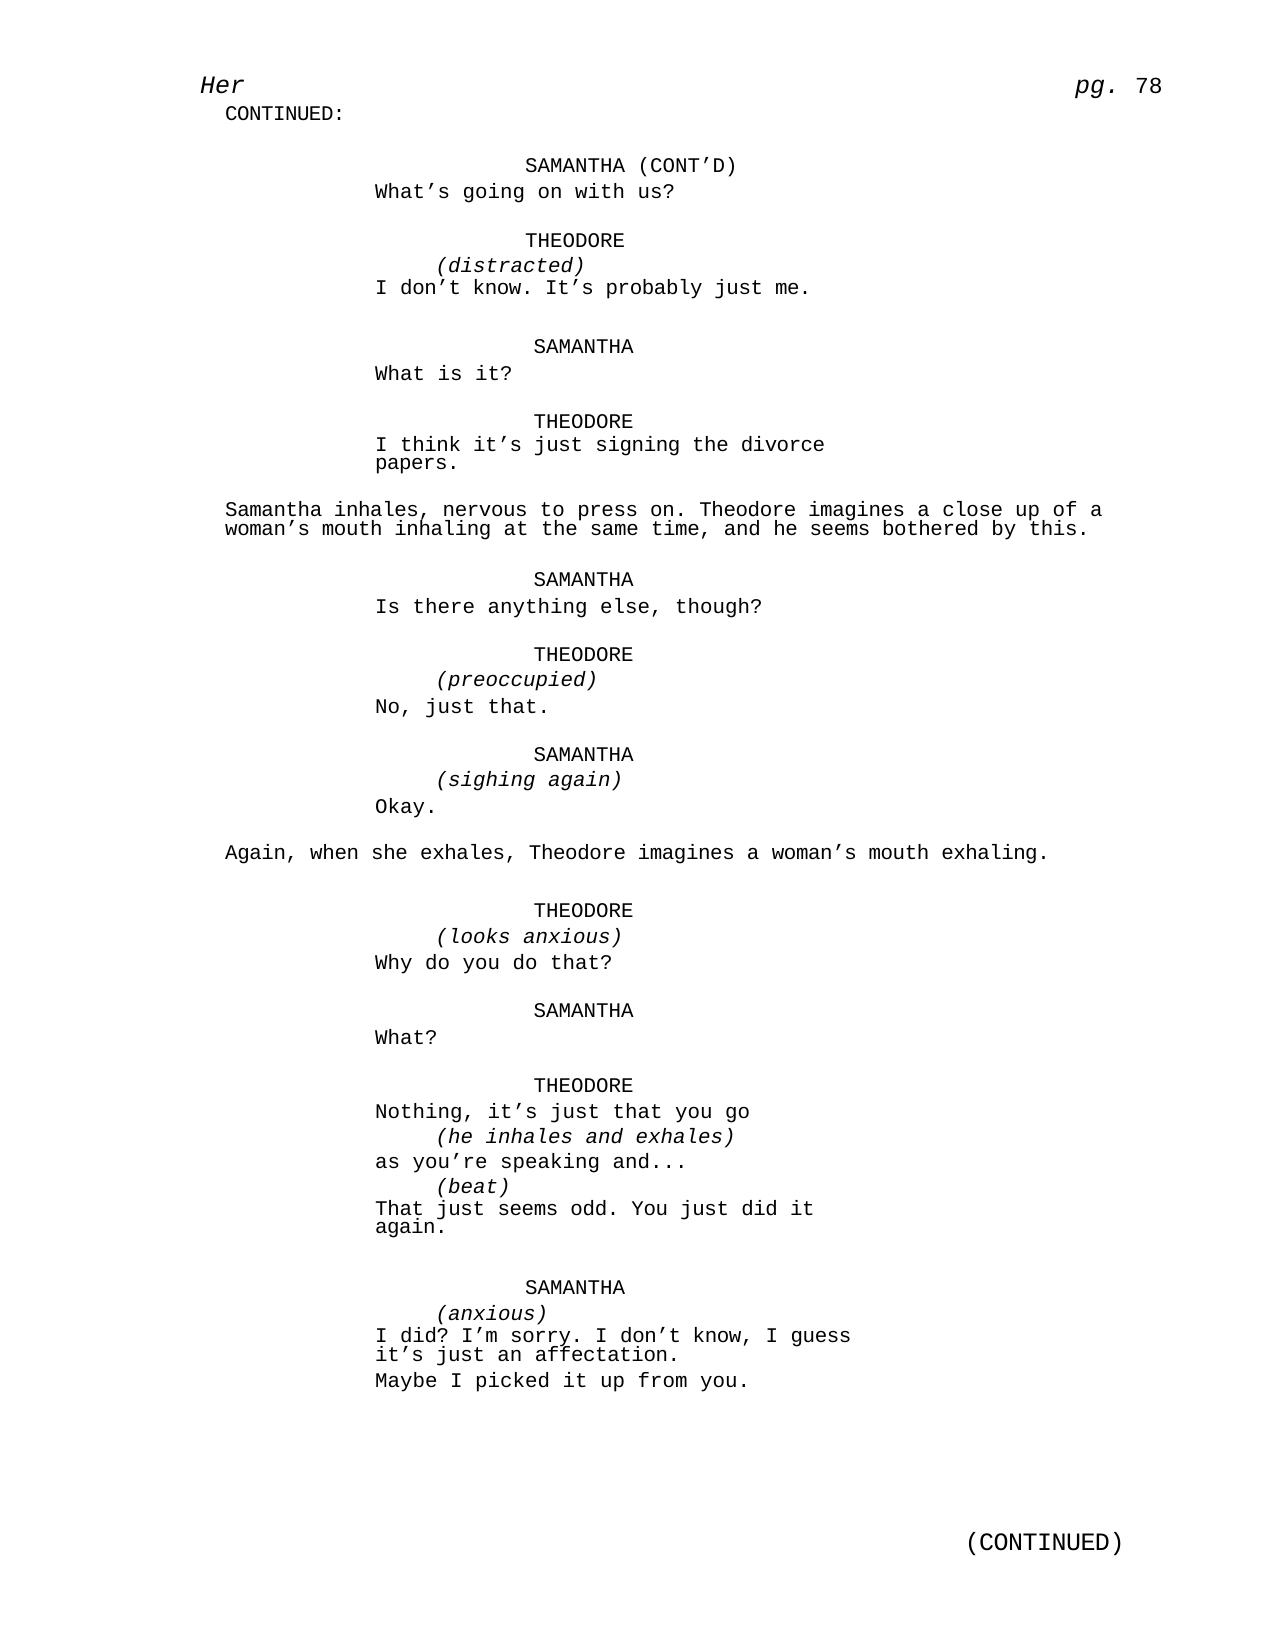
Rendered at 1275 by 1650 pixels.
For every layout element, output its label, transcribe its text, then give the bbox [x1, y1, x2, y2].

text No, just that. [375, 692, 1142, 718]
text That just seems odd. You just did it again. [375, 1199, 872, 1240]
text I think it’s just signing the divorce papers. [375, 435, 887, 476]
text SAMANTHA (CONT’D) [525, 151, 1142, 178]
text SAMANTHA [210, 997, 956, 1023]
text SAMANTHA [210, 740, 956, 767]
text (distracted) [435, 253, 1142, 278]
text (looks anxious) [435, 923, 1142, 948]
text THEODORE [210, 407, 956, 434]
text THEODORE [210, 640, 956, 667]
text (beat) [435, 1173, 1142, 1198]
text Maybe I picked it up from you. [375, 1367, 1142, 1393]
text (anxious) [435, 1300, 1142, 1325]
text Again, when she exhales, Theodore imagines a woman’s mouth exhaling. [225, 843, 1142, 863]
text Samantha inhales, nervous to press on. Theodore imagines a close up of a woman’s mouth inhaling at the same time, and he seems bothered by this. [225, 500, 1116, 541]
text Why do you do that? [375, 948, 1142, 975]
text as you’re speaking and... [375, 1148, 1142, 1173]
text THEODORE [210, 1072, 956, 1098]
text SAMANTHA [210, 565, 956, 592]
text I did? I’m sorry. I don’t know, I guess it’s just an affectation. [375, 1326, 887, 1367]
text Okay. [375, 792, 1142, 818]
text Is there anything else, though? [375, 592, 1142, 618]
text CONTINUED: [225, 103, 370, 127]
text I don’t know. It’s probably just me. [375, 278, 872, 299]
text What is it? [375, 359, 1142, 386]
text SAMANTHA [210, 332, 956, 359]
text (sighing again) [435, 767, 1142, 792]
text What? [375, 1023, 1142, 1050]
text THEODORE [525, 226, 1142, 253]
text (he inhales and exhales) [435, 1123, 1142, 1148]
text THEODORE [210, 896, 956, 923]
text What’s going on with us? [375, 178, 1142, 204]
text Nothing, it’s just that you go [375, 1098, 1142, 1123]
text SAMANTHA [525, 1273, 1142, 1300]
text (preoccupied) [435, 667, 1142, 692]
